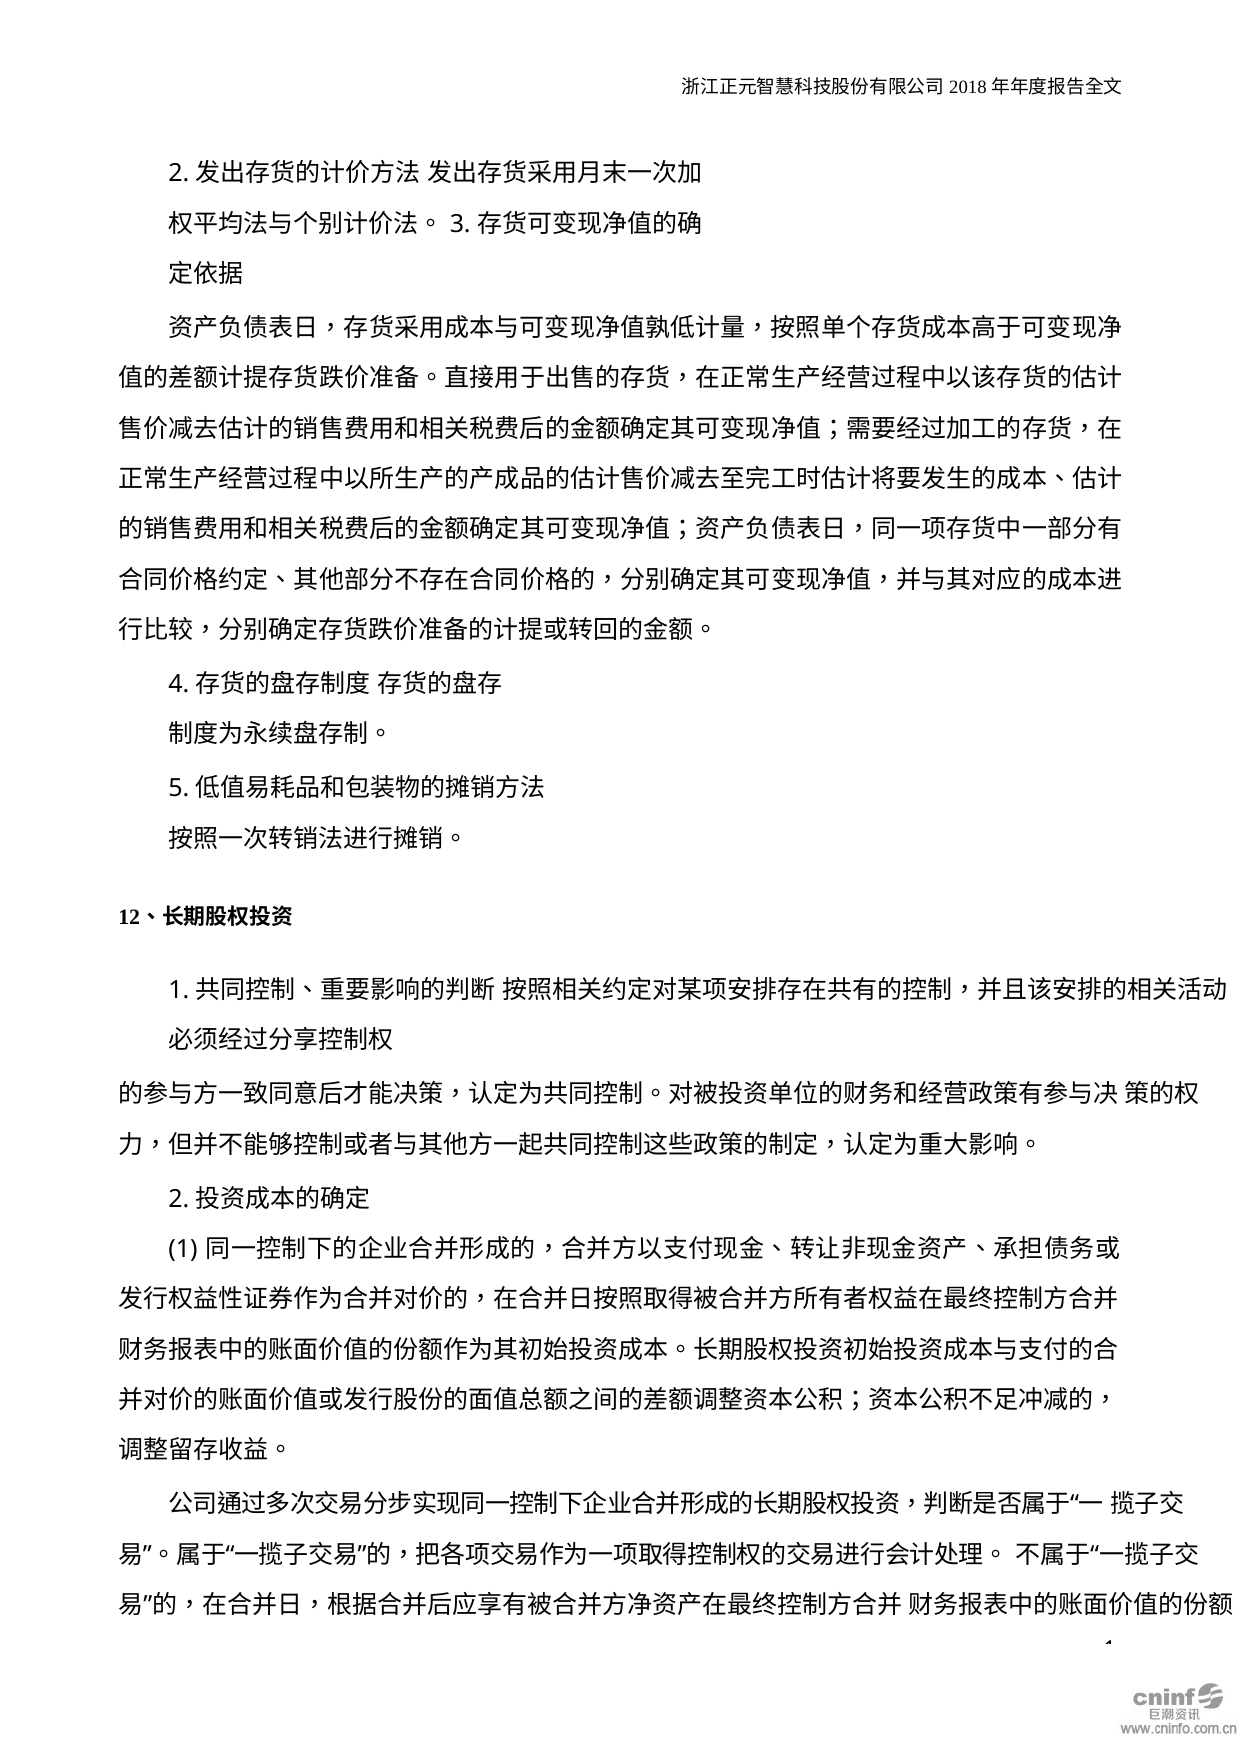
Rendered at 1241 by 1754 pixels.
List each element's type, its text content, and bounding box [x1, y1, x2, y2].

picture [1115, 1680, 1240, 1737]
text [118, 1486, 1240, 1621]
text 2. 投资成本的确定 [168, 1181, 1240, 1214]
text (1) 同一控制下的企业合并形成的，合并方以支付现金、转让非现金资产、承担债务或 发行权益性证券作为合并对价的，在合并日按照取得被合并方所有者权益在最终控制方合并 财务报表中的账面价值的份额作为其初始投资成本。长期股权投资初始投资成本与支付的合 并对价的账面价值或发行股份的面值总额之间的差额调整资本公积；资本公积不足冲减的， 调整留存收益。 [118, 1231, 1122, 1466]
text 的参与方一致同意后才能决策，认定为共同控制。对被投资单位的财务和经营政策有参与决 策的权力，但并不能够控制或者与其他方一起共同控制这些政策的制定，认定为重大影响。 [118, 1076, 1240, 1161]
text 4. 存货的盘存制度 存货的盘存制度为永续盘存制。 [168, 666, 520, 750]
text 2. 发出存货的计价方法 发出存货采用月末一次加权平均法与个别计价法。 3. 存货可变现净值的确定依据 [168, 155, 720, 290]
text 资产负债表日，存货采用成本与可变现净值孰低计量，按照单个存货成本高于可变现净 值的差额计提存货跌价准备。直接用于出售的存货，在正常生产经营过程中以该存货的估计 售价减去估计的销售费用和相关税费后的金额确定其可变现净值；需要经过加工的存货，在 正常生产经营过程中以所生产的产成品的估计售价减去至完工时估计将要发生的成本、估计 的销售费用和相关税费后的金额确定其可变现净值；资产负债表日，同一项存货中一部分有 合同价格约定、其他部分不存在合同价格的，分别确定其可变现净值，并与其对应的成本进 行比较，分别确定存货跌价准备的计提或转回的金额。 [118, 310, 1123, 646]
text 12、长期股权投资 [118, 901, 1240, 931]
text 1. 共同控制、重要影响的判断 按照相关约定对某项安排存在共有的控制，并且该安排的相关活动必须经过分享控制权 [168, 972, 1240, 1056]
text 5. 低值易耗品和包装物的摊销方法 按照一次转销法进行摊销。 [168, 770, 558, 854]
